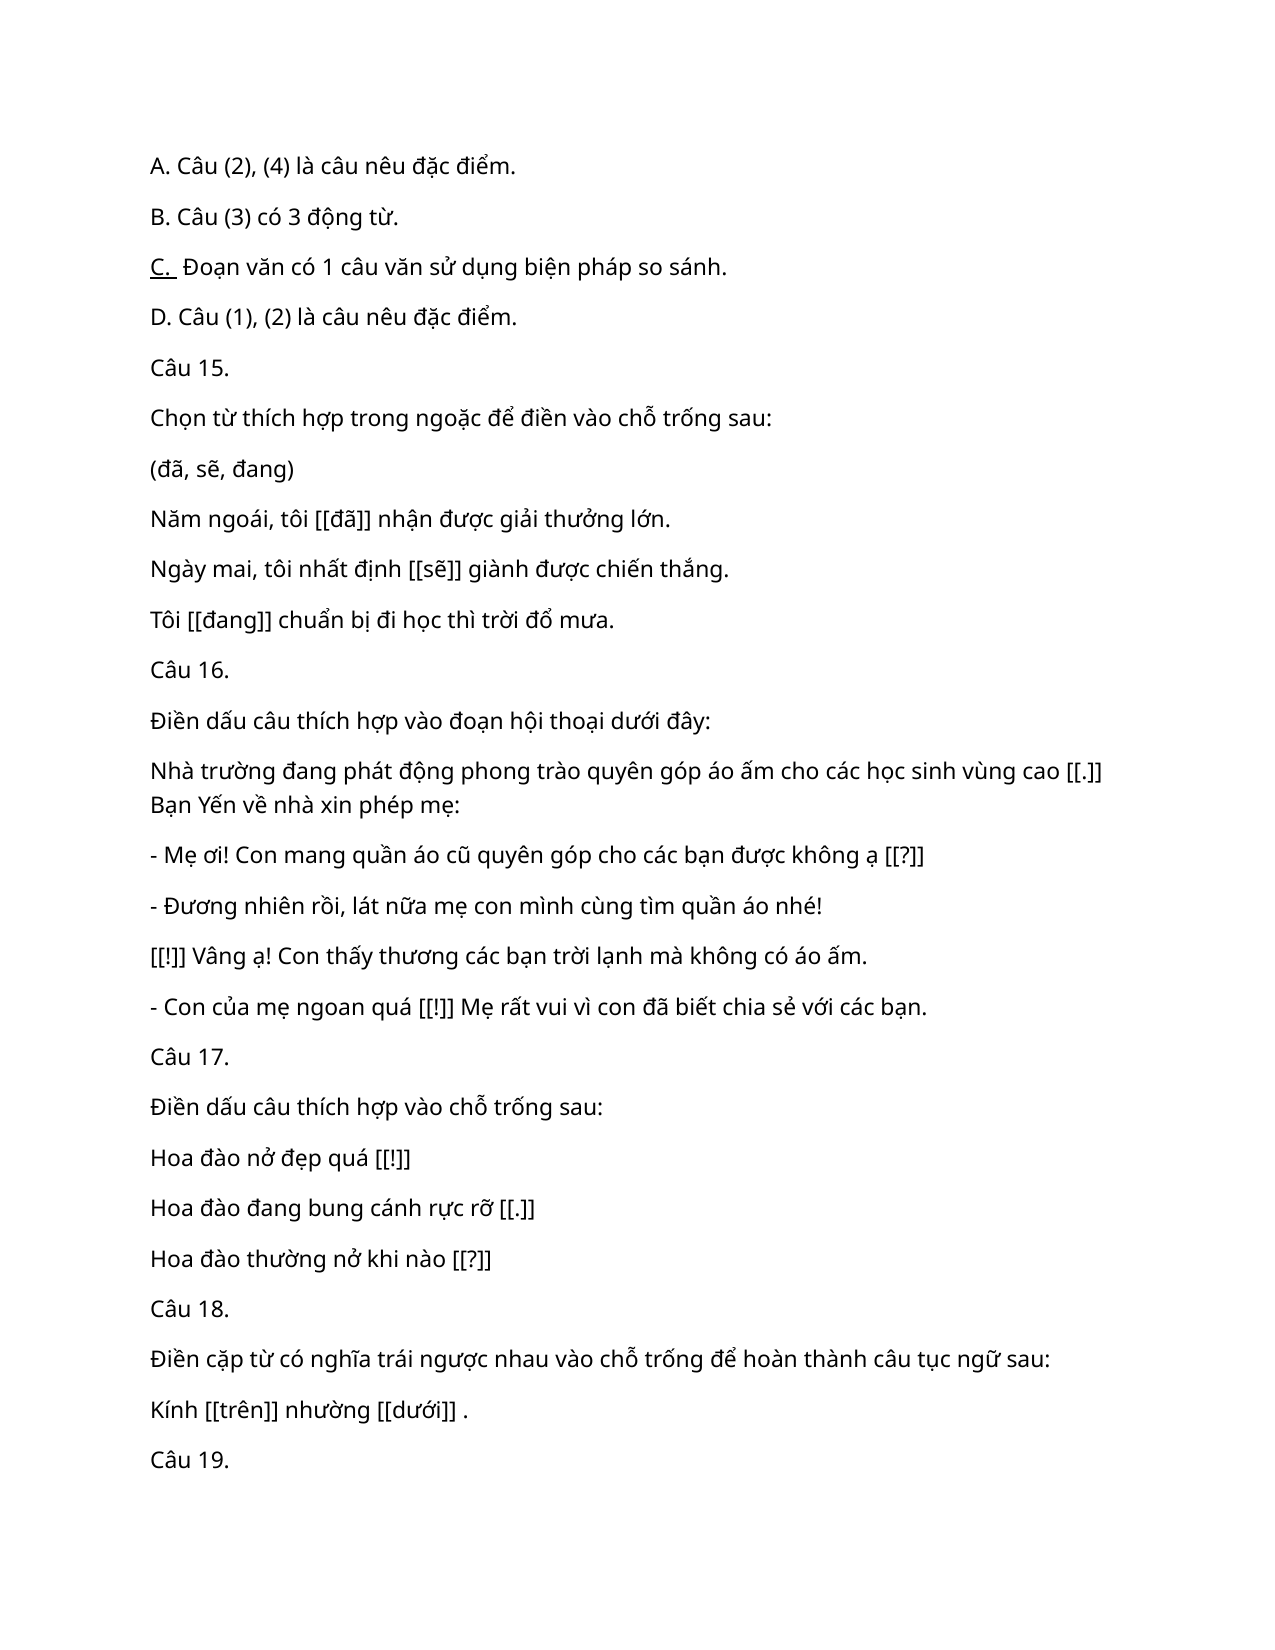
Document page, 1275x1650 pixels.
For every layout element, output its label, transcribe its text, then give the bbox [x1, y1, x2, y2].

text Hoa đào nở đẹp quá [[!]] [150, 1142, 1125, 1173]
text (đã, sẽ, đang) [150, 452, 1125, 484]
text Câu 15. [150, 352, 1125, 383]
text D. Câu (1), (2) là câu nêu đặc điểm. [150, 301, 1125, 332]
text Câu 16. [150, 654, 1125, 685]
text Tôi [[đang]] chuẩn bị đi học thì trời đổ mưa. [150, 604, 1125, 635]
text C. Đoạn văn có 1 câu văn sử dụng biện pháp so sánh. [150, 251, 1125, 282]
text A. Câu (2), (4) là câu nêu đặc điểm. [150, 150, 1125, 181]
text Câu 18. [150, 1293, 1125, 1324]
text Câu 17. [150, 1041, 1125, 1072]
text Chọn từ thích hợp trong ngoặc để điền vào chỗ trống sau: [150, 402, 1125, 433]
text - Con của mẹ ngoan quá [[!]] Mẹ rất vui vì con đã biết chia sẻ với các bạn. [150, 990, 1125, 1022]
text Kính [[trên]] nhường [[dưới]] . [150, 1394, 1125, 1425]
text - Mẹ ơi! Con mang quần áo cũ quyên góp cho các bạn được không ạ [[?]] [150, 839, 1125, 870]
text Ngày mai, tôi nhất định [[sẽ]] giành được chiến thắng. [150, 553, 1125, 584]
text Điền cặp từ có nghĩa trái ngược nhau vào chỗ trống để hoàn thành câu tục ngữ sau: [150, 1343, 1125, 1374]
text Câu 19. [150, 1444, 1125, 1475]
text [[!]] Vâng ạ! Con thấy thương các bạn trời lạnh mà không có áo ấm. [150, 940, 1125, 971]
text Điền dấu câu thích hợp vào chỗ trống sau: [150, 1091, 1125, 1122]
text Năm ngoái, tôi [[đã]] nhận được giải thưởng lớn. [150, 503, 1125, 534]
text Hoa đào thường nở khi nào [[?]] [150, 1242, 1125, 1274]
text - Đương nhiên rồi, lát nữa mẹ con mình cùng tìm quần áo nhé! [150, 889, 1125, 921]
text Hoa đào đang bung cánh rực rỡ [[.]] [150, 1192, 1125, 1223]
text Điền dấu câu thích hợp vào đoạn hội thoại dưới đây: [150, 704, 1125, 736]
text Nhà trường đang phát động phong trào quyên góp áo ấm cho các học sinh vùng cao [[.]] Bạn Yến về nhà xin phép mẹ: [150, 755, 1125, 820]
text B. Câu (3) có 3 động từ. [150, 200, 1125, 232]
